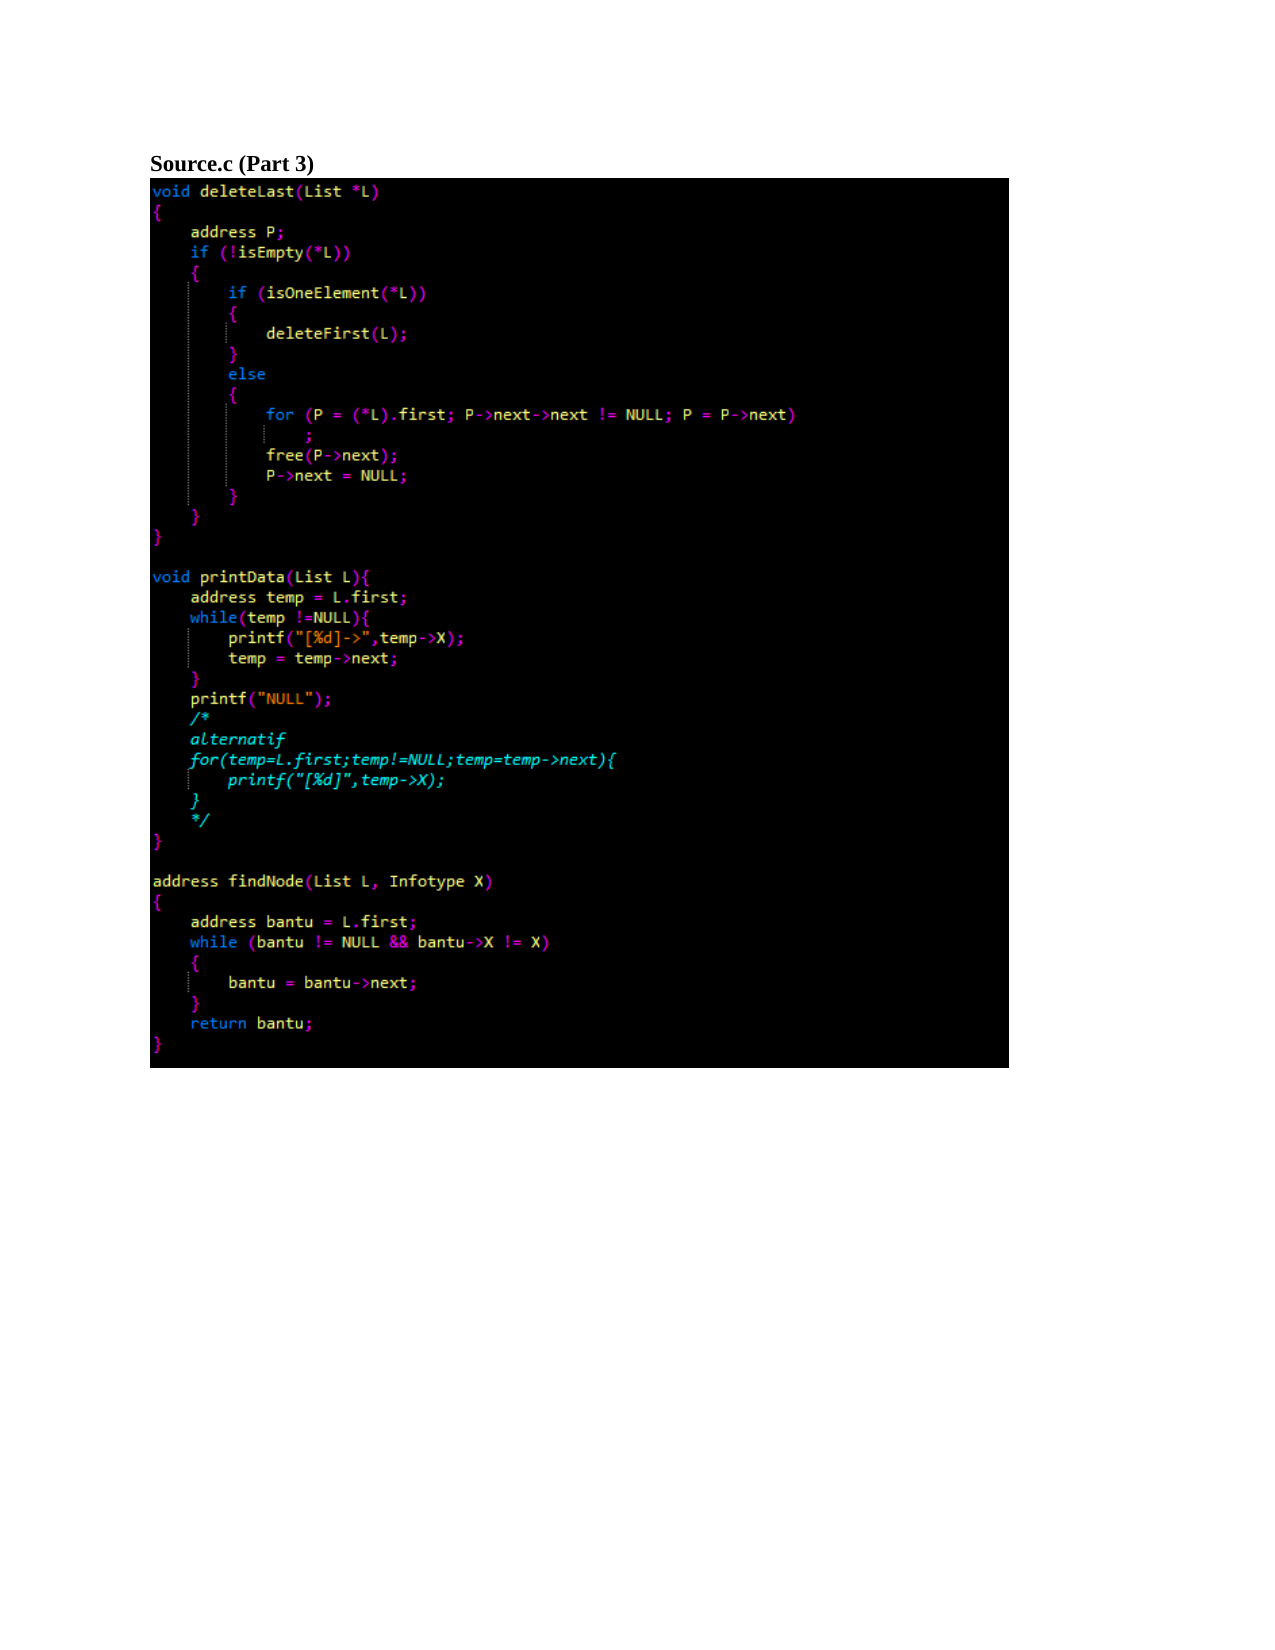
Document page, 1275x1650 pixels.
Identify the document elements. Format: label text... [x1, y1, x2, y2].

picture [150, 178, 1009, 1068]
